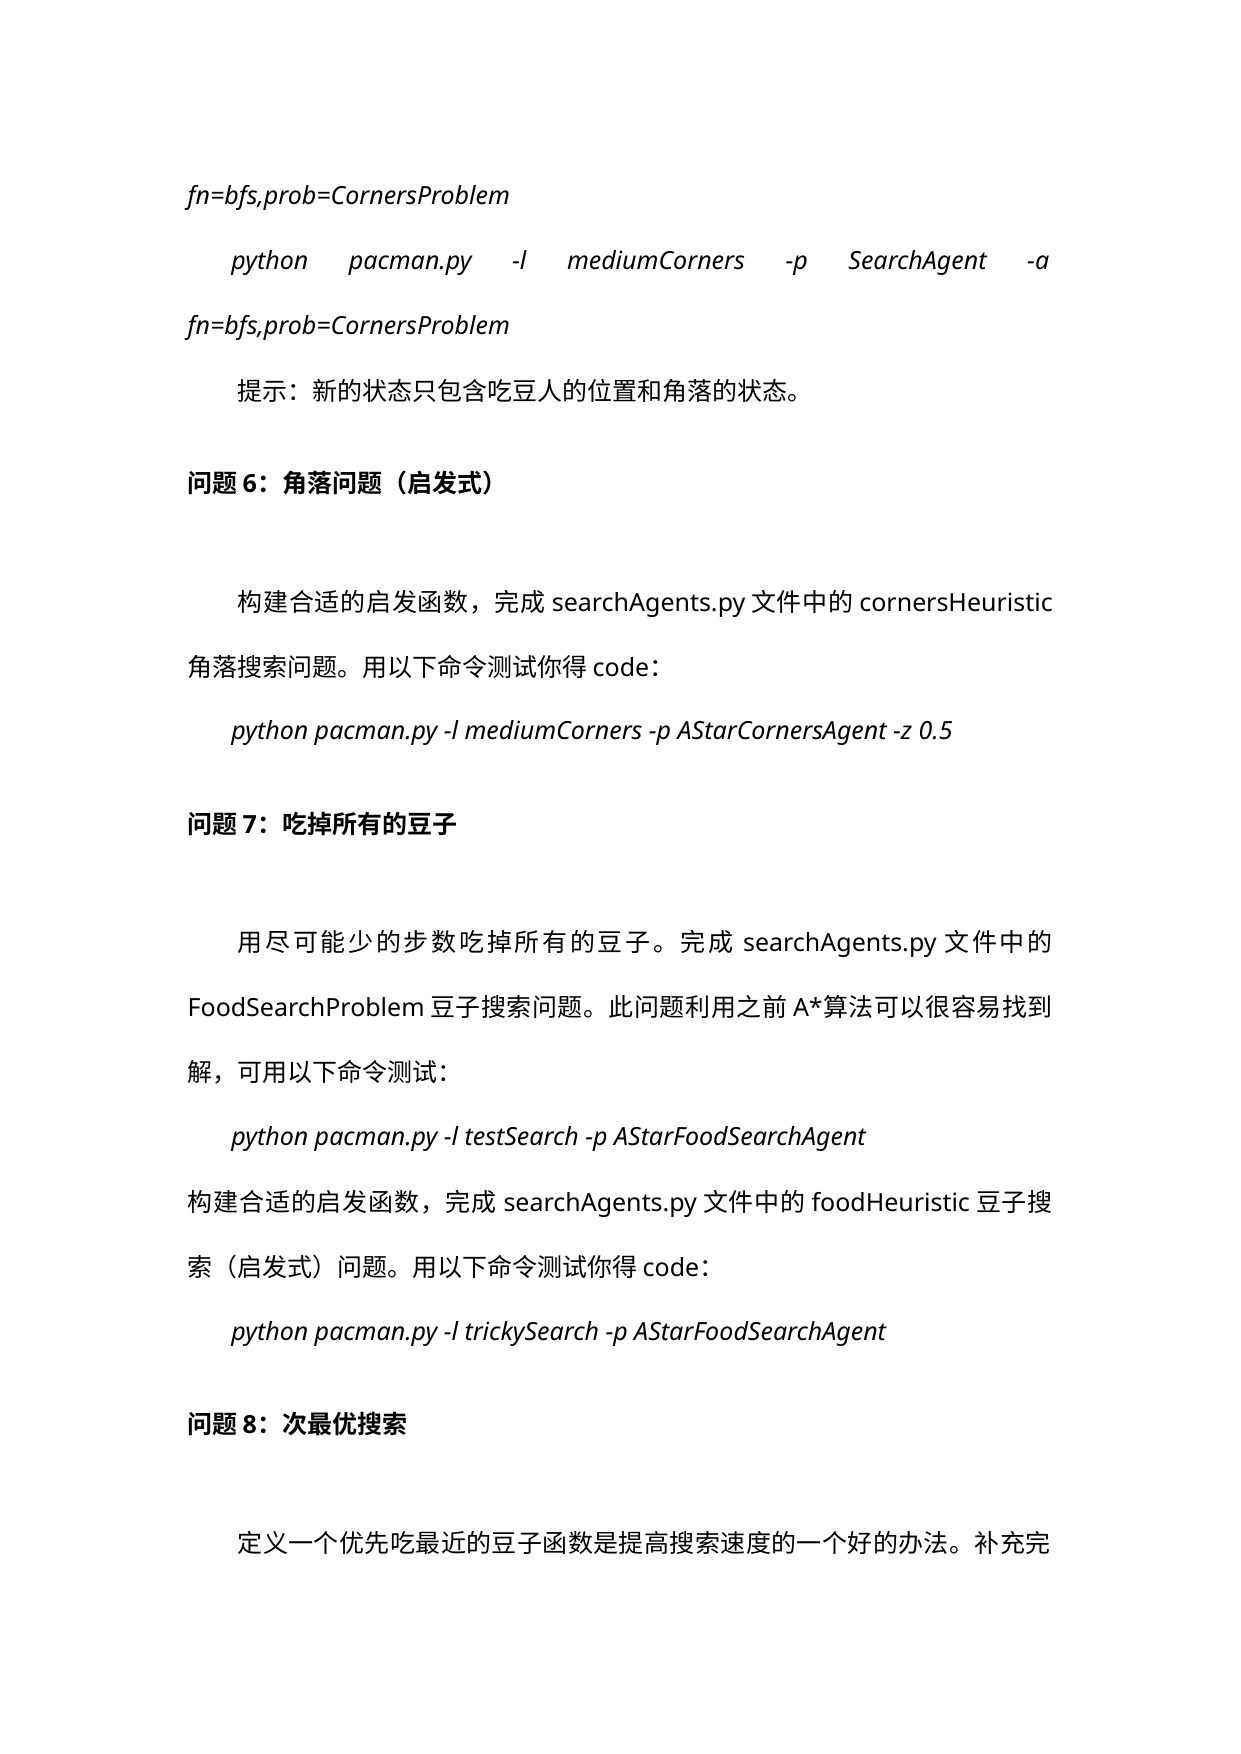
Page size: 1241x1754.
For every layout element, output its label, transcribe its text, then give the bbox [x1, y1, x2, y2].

text 提示：新的状态只包含吃豆人的位置和角落的状态。 [187, 357, 1053, 422]
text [187, 1509, 1053, 1574]
text 构建合适的启发函数，完成searchAgents.py文件中的cornersHeuristic角落搜索问题。用以下命令测试你得code： [187, 568, 1053, 698]
text 构建合适的启发函数，完成searchAgents.py文件中的foodHeuristic豆子搜索（启发式）问题。用以下命令测试你得code： [187, 1168, 1053, 1298]
subtitle 问题6：角落问题（启发式） [187, 449, 1053, 514]
subtitle 问题7：吃掉所有的豆子 [187, 790, 1053, 855]
text python pacman.py -l mediumCorners -p SearchAgent -a fn=bfs,prob=CornersProblem [187, 227, 1053, 357]
text 用尽可能少的步数吃掉所有的豆子。完成searchAgents.py文件中的FoodSearchProblem豆子搜索问题。此问题利用之前A*算法可以很容易找到解，可用以下命令测试： [187, 908, 1053, 1103]
text python pacman.py -l trickySearch -p AStarFoodSearchAgent [187, 1298, 1053, 1363]
text python pacman.py -l mediumCorners -p AStarCornersAgent -z 0.5 [187, 698, 1053, 763]
text python pacman.py -l testSearch -p AStarFoodSearchAgent [187, 1103, 1053, 1168]
subtitle 问题8：次最优搜索 [187, 1390, 1053, 1455]
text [187, 162, 1053, 227]
